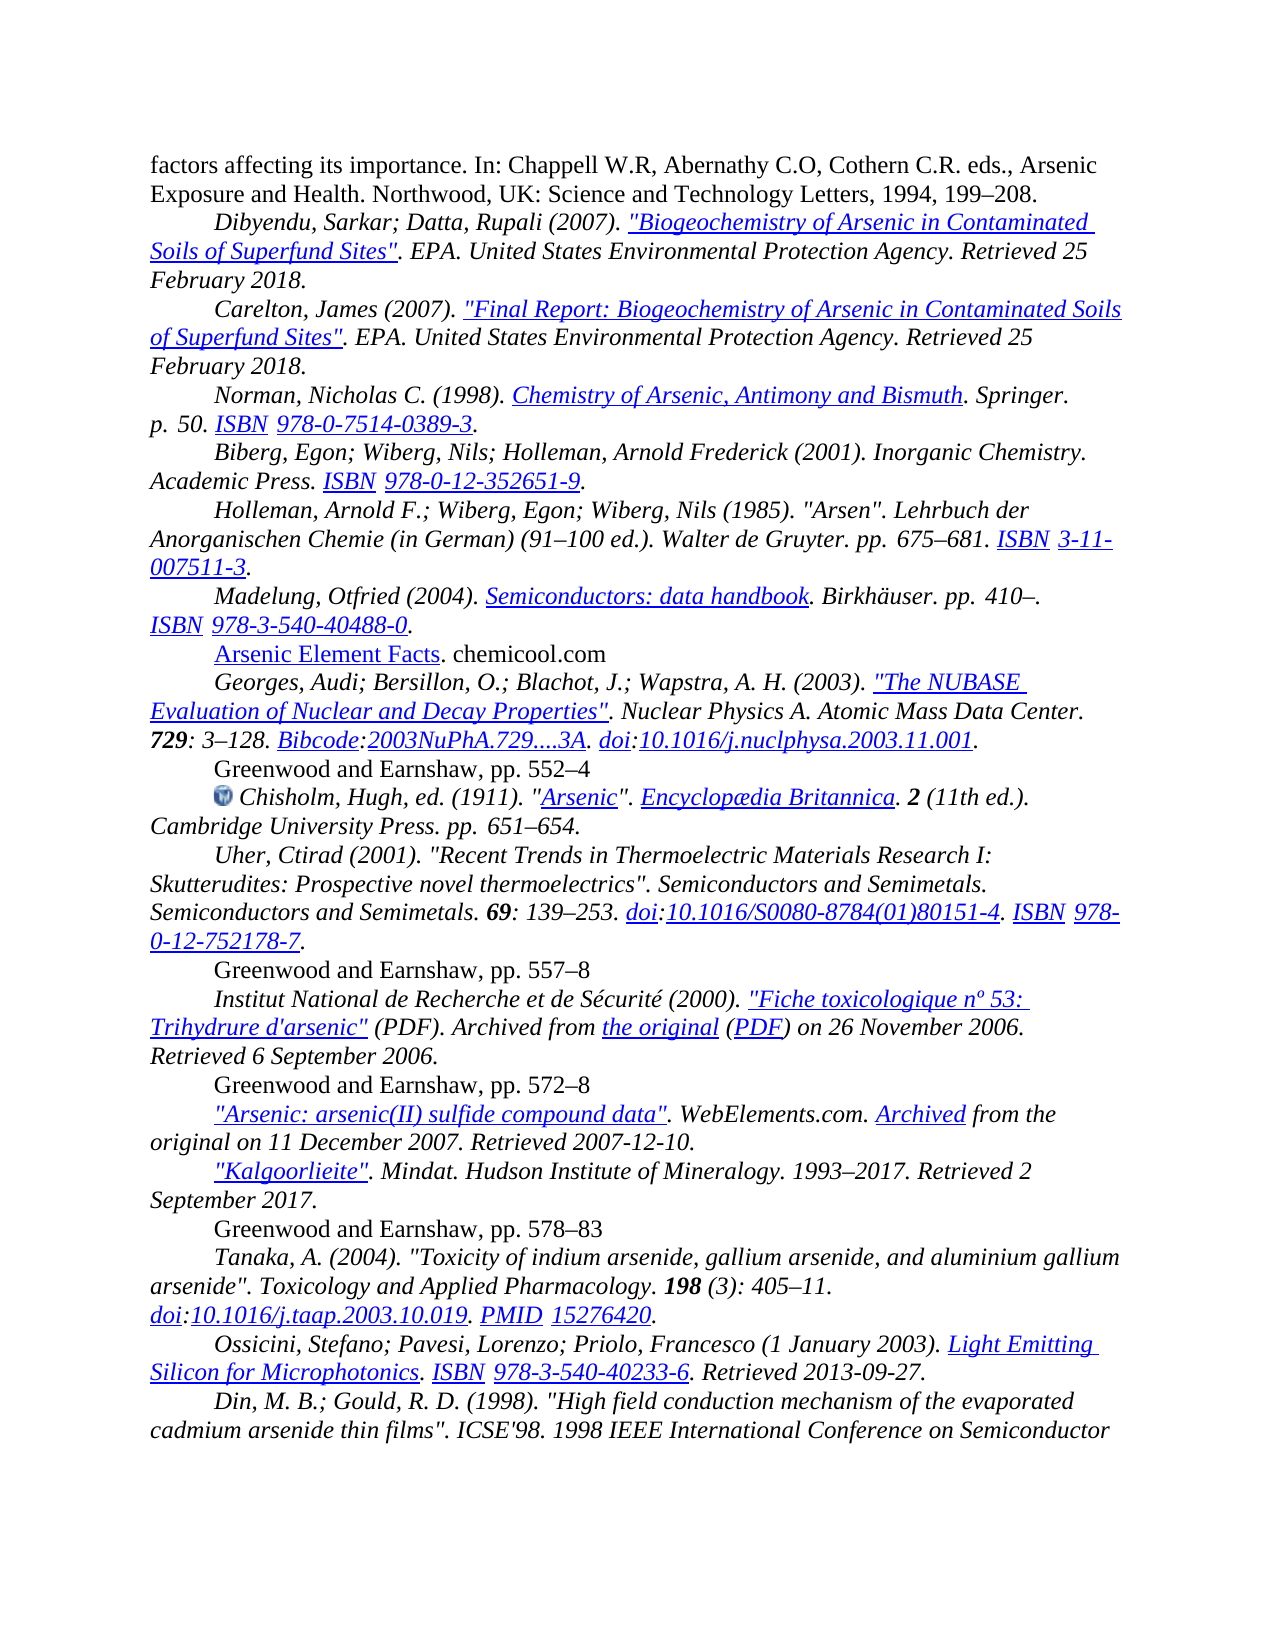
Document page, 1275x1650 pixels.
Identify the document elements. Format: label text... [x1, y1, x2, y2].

text   Arsenic Element Facts. chemicool.com [150, 639, 1125, 667]
text   "Arsenic: arsenic(II) sulfide compound data". WebElements.com. Archived from the original on 11 December 2007. Retrieved 2007-12-10. [150, 1099, 1125, 1156]
text   Dibyendu, Sarkar; Datta, Rupali (2007). "Biogeochemistry of Arsenic in Contaminated Soils of Superfund Sites". EPA. United States Environmental Protection Agency. Retrieved 25 February 2018. [150, 207, 1125, 294]
text   Tanaka, A. (2004). "Toxicity of indium arsenide, gallium arsenide, and aluminium gallium arsenide". Toxicology and Applied Pharmacology. 198 (3): 405–11. doi:10.1016/j.taap.2003.10.019. PMID 15276420. [150, 1242, 1125, 1329]
text   Biberg, Egon; Wiberg, Nils; Holleman, Arnold Frederick (2001). Inorganic Chemistry. Academic Press. ISBN 978-0-12-352651-9. [150, 437, 1125, 495]
text   Norman, Nicholas C. (1998). Chemistry of Arsenic, Antimony and Bismuth. Springer. p. 50. ISBN 978-0-7514-0389-3. [150, 380, 1125, 437]
text   Greenwood and Earnshaw, pp. 578–83 [150, 1214, 1125, 1242]
text   Holleman, Arnold F.; Wiberg, Egon; Wiberg, Nils (1985). "Arsen". Lehrbuch der Anorganischen Chemie (in German) (91–100 ed.). Walter de Gruyter. pp. 675–681. ISBN 3-11-007511-3. [150, 495, 1125, 581]
text   Uher, Ctirad (2001). "Recent Trends in Thermoelectric Materials Research I: Skutterudites: Prospective novel thermoelectrics". Semiconductors and Semimetals. Semiconductors and Semimetals. 69: 139–253. doi:10.1016/S0080-8784(01)80151-4. ISBN 978-0-12-752178-7. [150, 840, 1125, 955]
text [150, 1386, 1125, 1444]
picture [213, 785, 233, 806]
text   Greenwood and Earnshaw, pp. 572–8 [150, 1070, 1125, 1099]
text   Chisholm, Hugh, ed. (1911). "Arsenic". Encyclopædia Britannica. 2 (11th ed.). Cambridge University Press. pp. 651–654. [150, 782, 1125, 840]
text   Greenwood and Earnshaw, pp. 557–8 [150, 955, 1125, 984]
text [150, 150, 1125, 207]
text   Carelton, James (2007). "Final Report: Biogeochemistry of Arsenic in Contaminated Soils of Superfund Sites". EPA. United States Environmental Protection Agency. Retrieved 25 February 2018. [150, 294, 1125, 380]
text   Ossicini, Stefano; Pavesi, Lorenzo; Priolo, Francesco (1 January 2003). Light Emitting Silicon for Microphotonics. ISBN 978-3-540-40233-6. Retrieved 2013-09-27. [150, 1329, 1125, 1386]
text   Madelung, Otfried (2004). Semiconductors: data handbook. Birkhäuser. pp. 410–. ISBN 978-3-540-40488-0. [150, 581, 1125, 639]
text   Institut National de Recherche et de Sécurité (2000). "Fiche toxicologique nº 53: Trihydrure d'arsenic" (PDF). Archived from the original (PDF) on 26 November 2006. Retrieved 6 September 2006. [150, 984, 1125, 1070]
text   Greenwood and Earnshaw, pp. 552–4 [150, 754, 1125, 782]
text   Georges, Audi; Bersillon, O.; Blachot, J.; Wapstra, A. H. (2003). "The NUBASE Evaluation of Nuclear and Decay Properties". Nuclear Physics A. Atomic Mass Data Center. 729: 3–128. Bibcode:2003NuPhA.729....3A. doi:10.1016/j.nuclphysa.2003.11.001. [150, 667, 1125, 754]
text   "Kalgoorlieite". Mindat. Hudson Institute of Mineralogy. 1993–2017. Retrieved 2 September 2017. [150, 1156, 1125, 1214]
